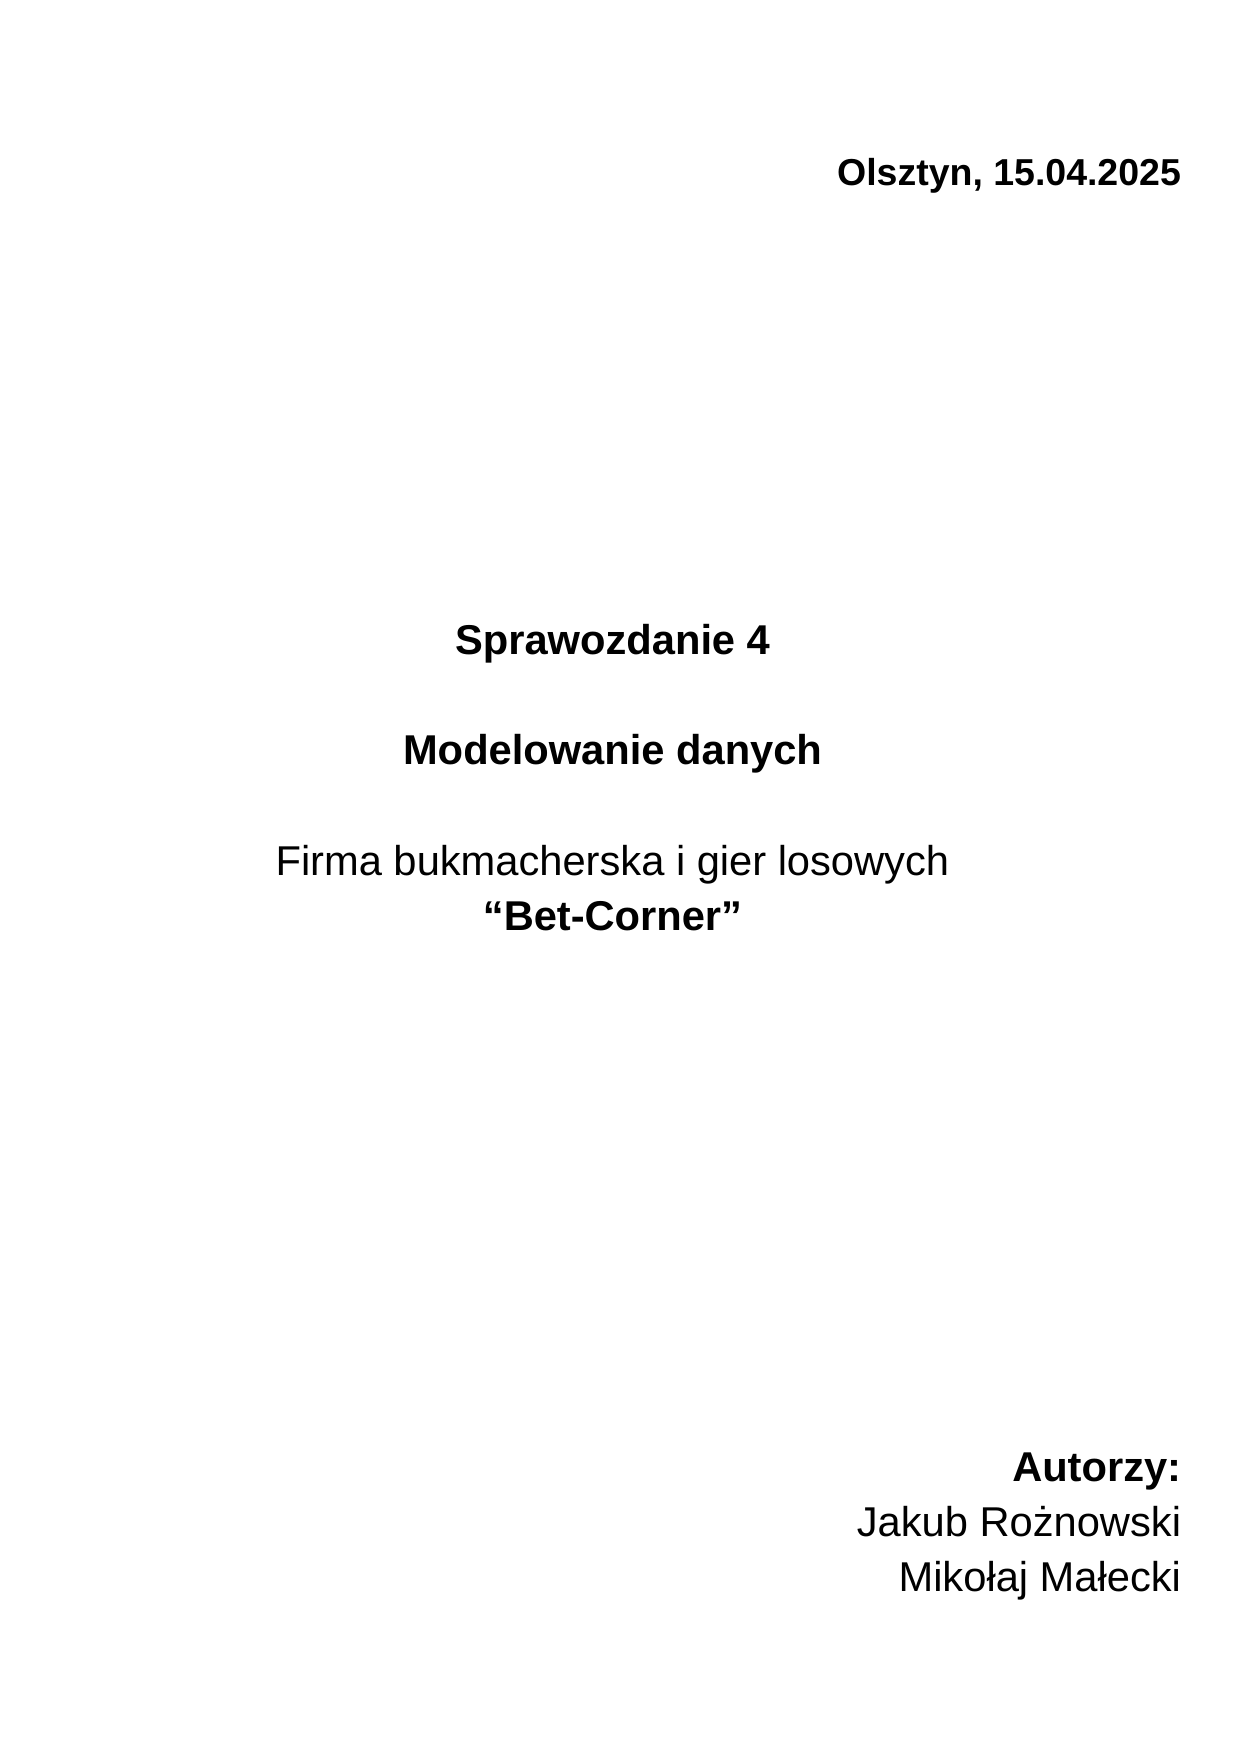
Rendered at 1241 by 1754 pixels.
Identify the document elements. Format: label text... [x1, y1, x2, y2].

text “Bet-Corner” [44, 891, 1181, 939]
text Modelowanie danych [44, 726, 1181, 774]
text Olsztyn, 15.04.2025 [44, 150, 1181, 193]
text Firma bukmacherska i gier losowych [44, 836, 1181, 884]
text Jakub Rożnowski [44, 1497, 1181, 1545]
text Mikołaj Małecki [44, 1552, 1181, 1600]
text Sprawozdanie 4 [44, 616, 1181, 663]
text Autorzy: [44, 1442, 1181, 1490]
